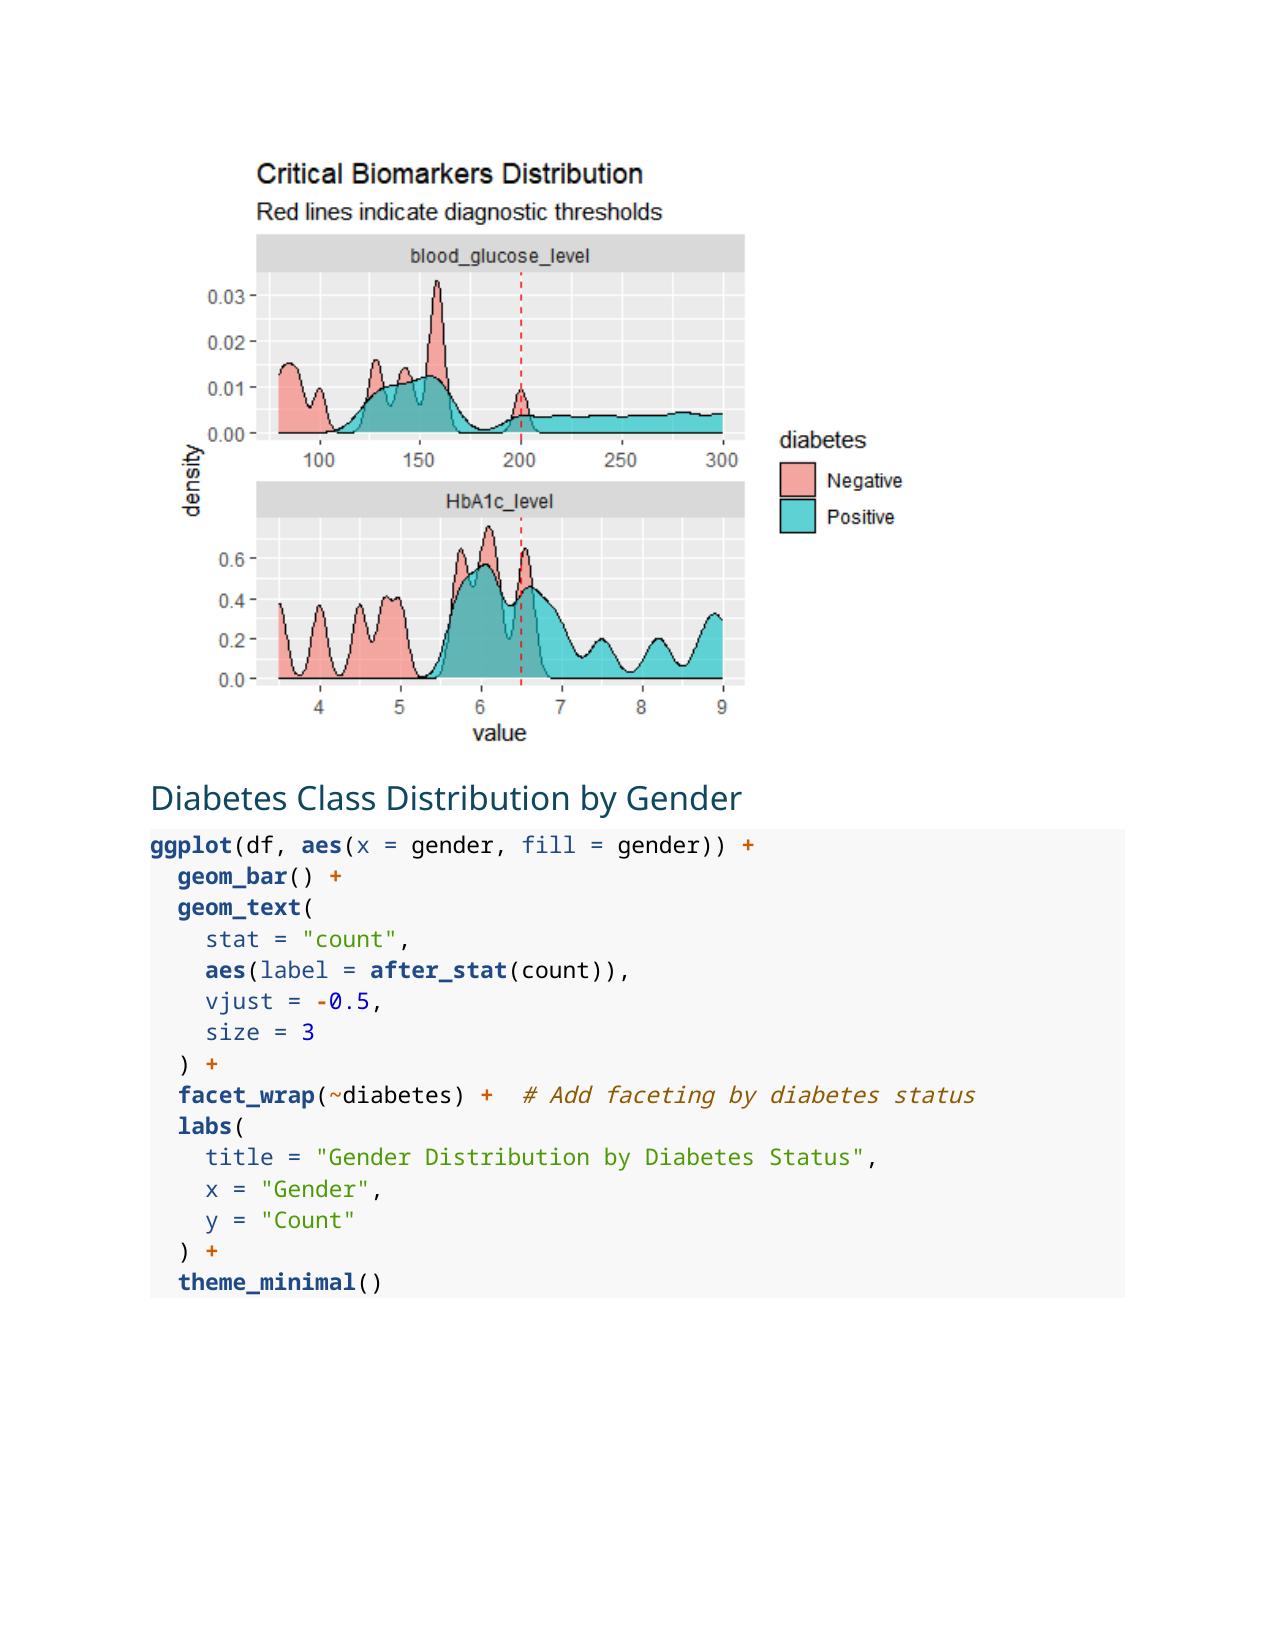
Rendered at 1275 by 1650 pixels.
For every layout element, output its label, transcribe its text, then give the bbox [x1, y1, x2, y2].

picture [168, 150, 927, 757]
subtitle Diabetes Class Distribution by Gender [150, 775, 1125, 821]
text ggplot(df, aes(x = gender, fill = gender)) + geom_bar() + geom_text( stat = "count", aes(label = after_stat(count)), vjust = -0.5, size = 3 ) + facet_wrap(~diabetes) + # Add faceting by diabetes status labs( title = "Gender Distribution by Diabetes Status", x = "Gender", y = "Count" ) + theme_minimal() [219, 829, 1125, 1298]
